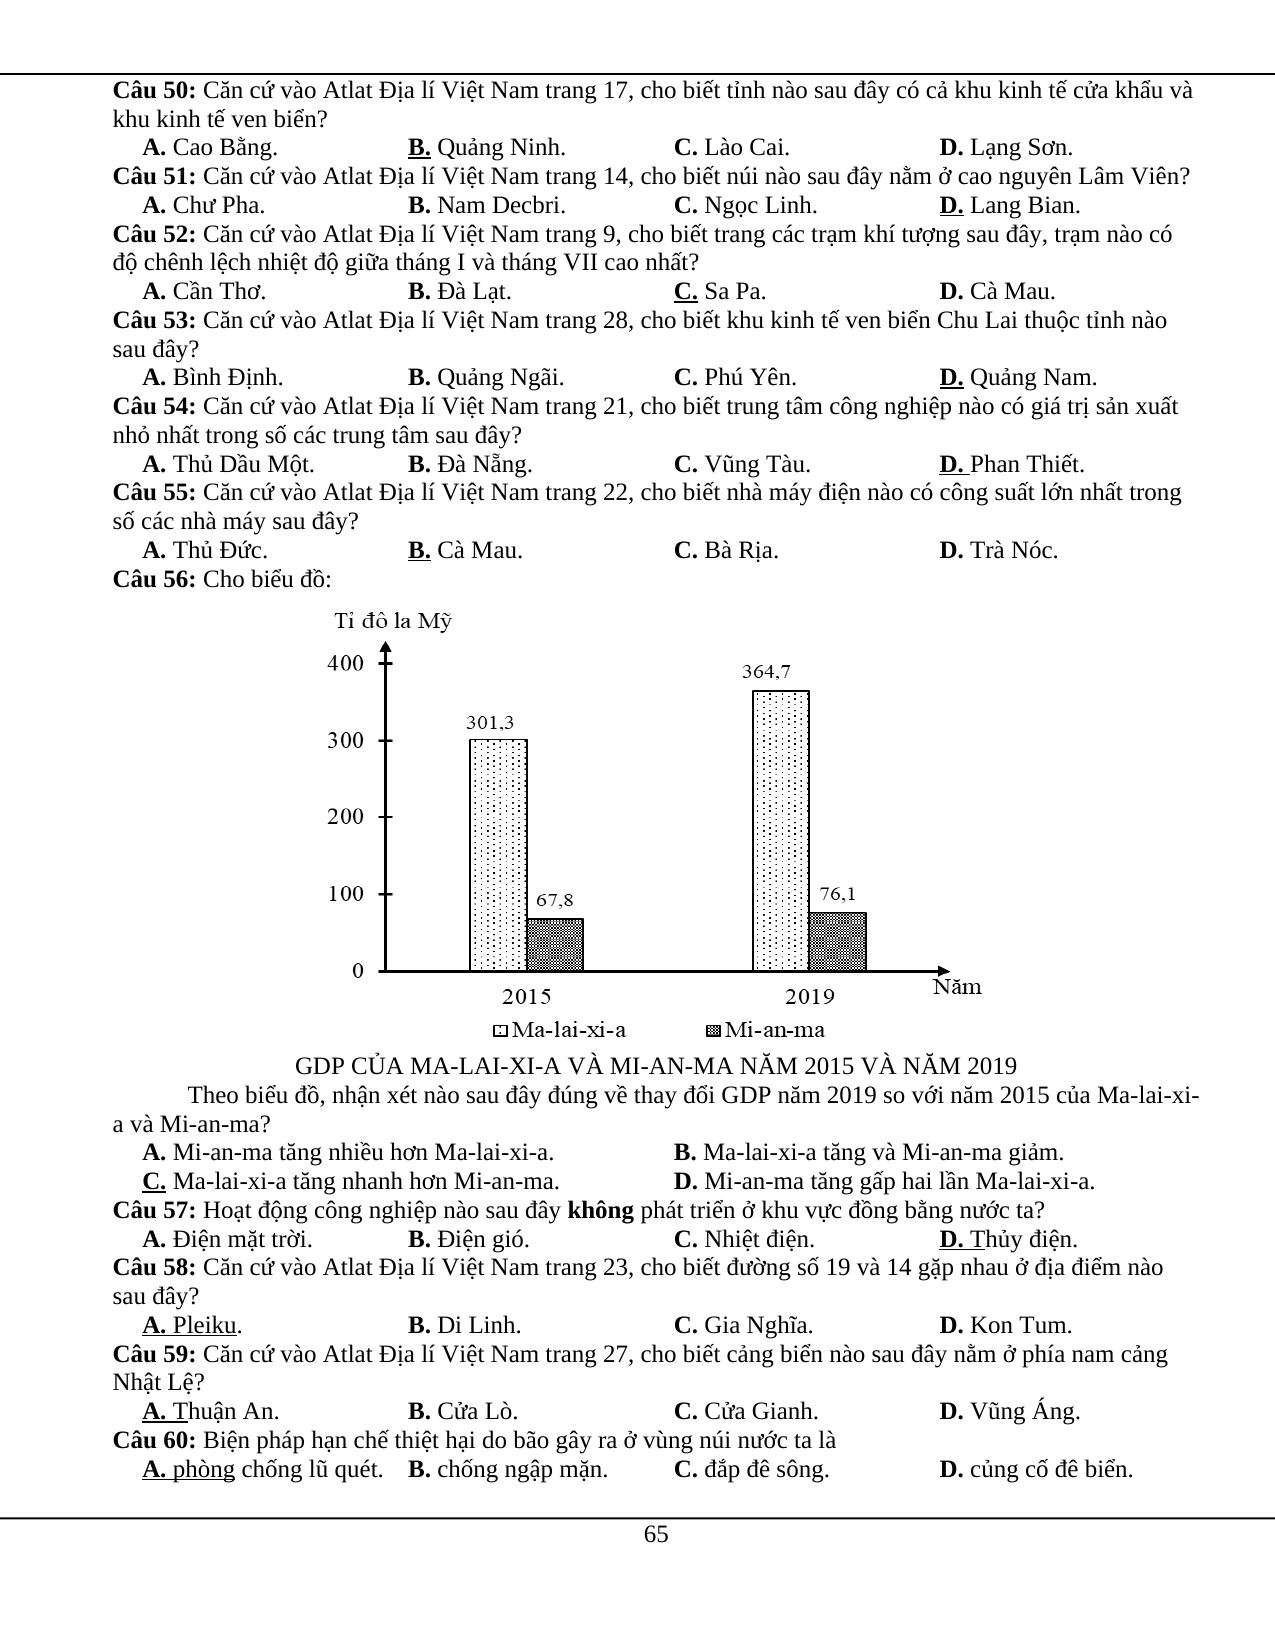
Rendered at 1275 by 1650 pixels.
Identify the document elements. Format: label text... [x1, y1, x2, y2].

text A. phòng chống lũ quét. B. chống ngập mặn. C. đắp đê sông. D. củng cố đê biển. [112, 1454, 1200, 1482]
text A. Chư Pha. B. Nam Decbri. C. Ngọc Linh. D. Lang Bian. [112, 190, 1200, 219]
text A. Bình Định. B. Quảng Ngãi. C. Phú Yên. D. Quảng Nam. [112, 362, 1200, 391]
text A. Mi-an-ma tăng nhiều hơn Ma-lai-xi-a. B. Ma-lai-xi-a tăng và Mi-an-ma giảm. [112, 1137, 1200, 1166]
text Câu 58: Căn cứ vào Atlat Địa lí Việt Nam trang 23, cho biết đường số 19 và 14 gặp nhau ở địa điểm nào sau đây? [112, 1252, 1200, 1310]
text A. Điện mặt trời. B. Điện gió. C. Nhiệt điện. D. Thủy điện. [112, 1224, 1200, 1252]
text Câu 54: Căn cứ vào Atlat Địa lí Việt Nam trang 21, cho biết trung tâm công nghiệp nào có giá trị sản xuất nhỏ nhất trong số các trung tâm sau đây? [112, 391, 1200, 449]
text Câu 55: Căn cứ vào Atlat Địa lí Việt Nam trang 22, cho biết nhà máy điện nào có công suất lớn nhất trong số các nhà máy sau đây? [112, 477, 1200, 535]
text Câu 50: Căn cứ vào Atlat Địa lí Việt Nam trang 17, cho biết tỉnh nào sau đây có cả khu kinh tế cửa khẩu và khu kinh tế ven biển? [112, 75, 1200, 132]
picture [323, 592, 989, 1052]
text A. Thủ Đức. B. Cà Mau. C. Bà Rịa. D. Trà Nóc. [112, 535, 1200, 564]
text Câu 59: Căn cứ vào Atlat Địa lí Việt Nam trang 27, cho biết cảng biển nào sau đây nằm ở phía nam cảng Nhật Lệ? [112, 1339, 1200, 1396]
text Câu 53: Căn cứ vào Atlat Địa lí Việt Nam trang 28, cho biết khu kinh tế ven biển Chu Lai thuộc tỉnh nào sau đây? [112, 305, 1200, 362]
text C. Ma-lai-xi-a tăng nhanh hơn Mi-an-ma. D. Mi-an-ma tăng gấp hai lần Ma-lai-xi-a. [112, 1166, 1200, 1195]
text Câu 56: Cho biểu đồ: [112, 564, 1200, 592]
text Theo biểu đồ, nhận xét nào sau đây đúng về thay đổi GDP năm 2019 so với năm 2015 của Ma-lai-xi-a và Mi-an-ma? [112, 1080, 1200, 1137]
text A. Thủ Dầu Một. B. Đà Nẵng. C. Vũng Tàu. D. Phan Thiết. [112, 449, 1200, 477]
text Câu 57: Hoạt động công nghiệp nào sau đây không phát triển ở khu vực đồng bằng nước ta? [112, 1195, 1200, 1224]
text Câu 51: Căn cứ vào Atlat Địa lí Việt Nam trang 14, cho biết núi nào sau đây nằm ở cao nguyên Lâm Viên? [112, 161, 1200, 190]
text A. Cao Bằng. B. Quảng Ninh. C. Lào Cai. D. Lạng Sơn. [112, 132, 1200, 161]
text A. Pleiku. B. Di Linh. C. Gia Nghĩa. D. Kon Tum. [112, 1310, 1200, 1339]
text Câu 52: Căn cứ vào Atlat Địa lí Việt Nam trang 9, cho biết trang các trạm khí tượng sau đây, trạm nào có độ chênh lệch nhiệt độ giữa tháng I và tháng VII cao nhất? [112, 219, 1200, 276]
text A. Cần Thơ. B. Đà Lạt. C. Sa Pa. D. Cà Mau. [112, 276, 1200, 305]
text GDP CỦA MA-LAI-XI-A VÀ MI-AN-MA NĂM 2015 VÀ NĂM 2019 [112, 1051, 1200, 1080]
text Câu 60: Biện pháp hạn chế thiệt hại do bão gây ra ở vùng núi nước ta là [112, 1425, 1200, 1454]
text A. Thuận An. B. Cửa Lò. C. Cửa Gianh. D. Vũng Áng. [112, 1396, 1200, 1425]
